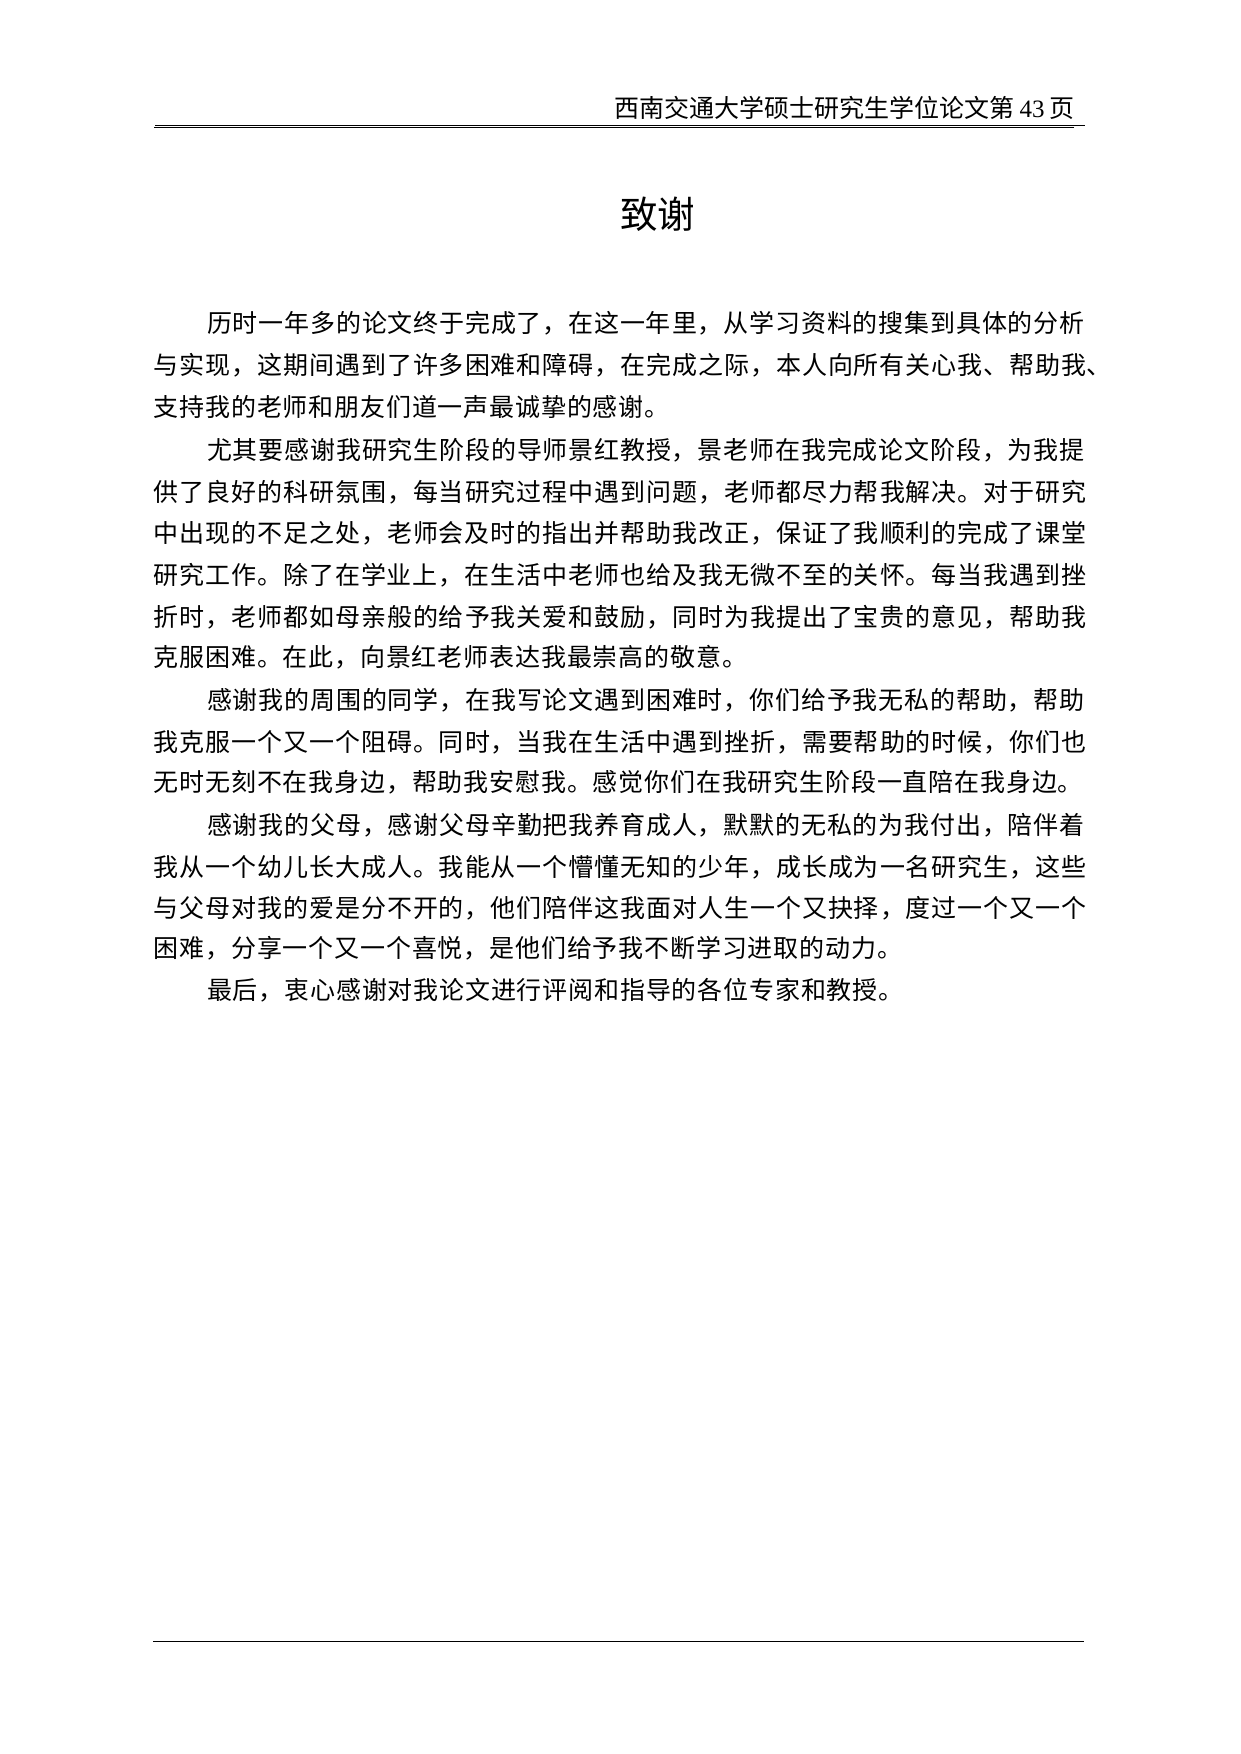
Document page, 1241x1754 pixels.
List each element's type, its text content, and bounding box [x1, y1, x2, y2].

text 最后，衷心感谢对我论文进行评阅和指导的各位专家和教授。 [153, 968, 1087, 1009]
subtitle 致谢 [153, 185, 1087, 240]
text 感谢我的周围的同学，在我写论文遇到困难时，你们给予我无私的帮助，帮助我克服一个又一个阻碍。同时，当我在生活中遇到挫折，需要帮助的时候，你们也无时无刻不在我身边，帮助我安慰我。感觉你们在我研究生阶段一直陪在我身边。 [153, 676, 1087, 801]
text 尤其要感谢我研究生阶段的导师景红教授，景老师在我完成论文阶段，为我提供了良好的科研氛围，每当研究过程中遇到问题，老师都尽力帮我解决。对于研究中出现的不足之处，老师会及时的指出并帮助我改正，保证了我顺利的完成了课堂研究工作。除了在学业上，在生活中老师也给及我无微不至的关怀。每当我遇到挫折时，老师都如母亲般的给予我关爱和鼓励，同时为我提出了宝贵的意见，帮助我克服困难。在此，向景红老师表达我最崇高的敬意。 [153, 426, 1087, 676]
text 历时一年多的论文终于完成了，在这一年里，从学习资料的搜集到具体的分析与实现，这期间遇到了许多困难和障碍，在完成之际，本人向所有关心我、帮助我、支持我的老师和朋友们道一声最诚挚的感谢。 [153, 301, 1087, 426]
text 感谢我的父母，感谢父母辛勤把我养育成人，默默的无私的为我付出，陪伴着我从一个幼儿长大成人。我能从一个懵懂无知的少年，成长成为一名研究生，这些与父母对我的爱是分不开的，他们陪伴这我面对人生一个又抉择，度过一个又一个困难，分享一个又一个喜悦，是他们给予我不断学习进取的动力。 [153, 801, 1087, 968]
